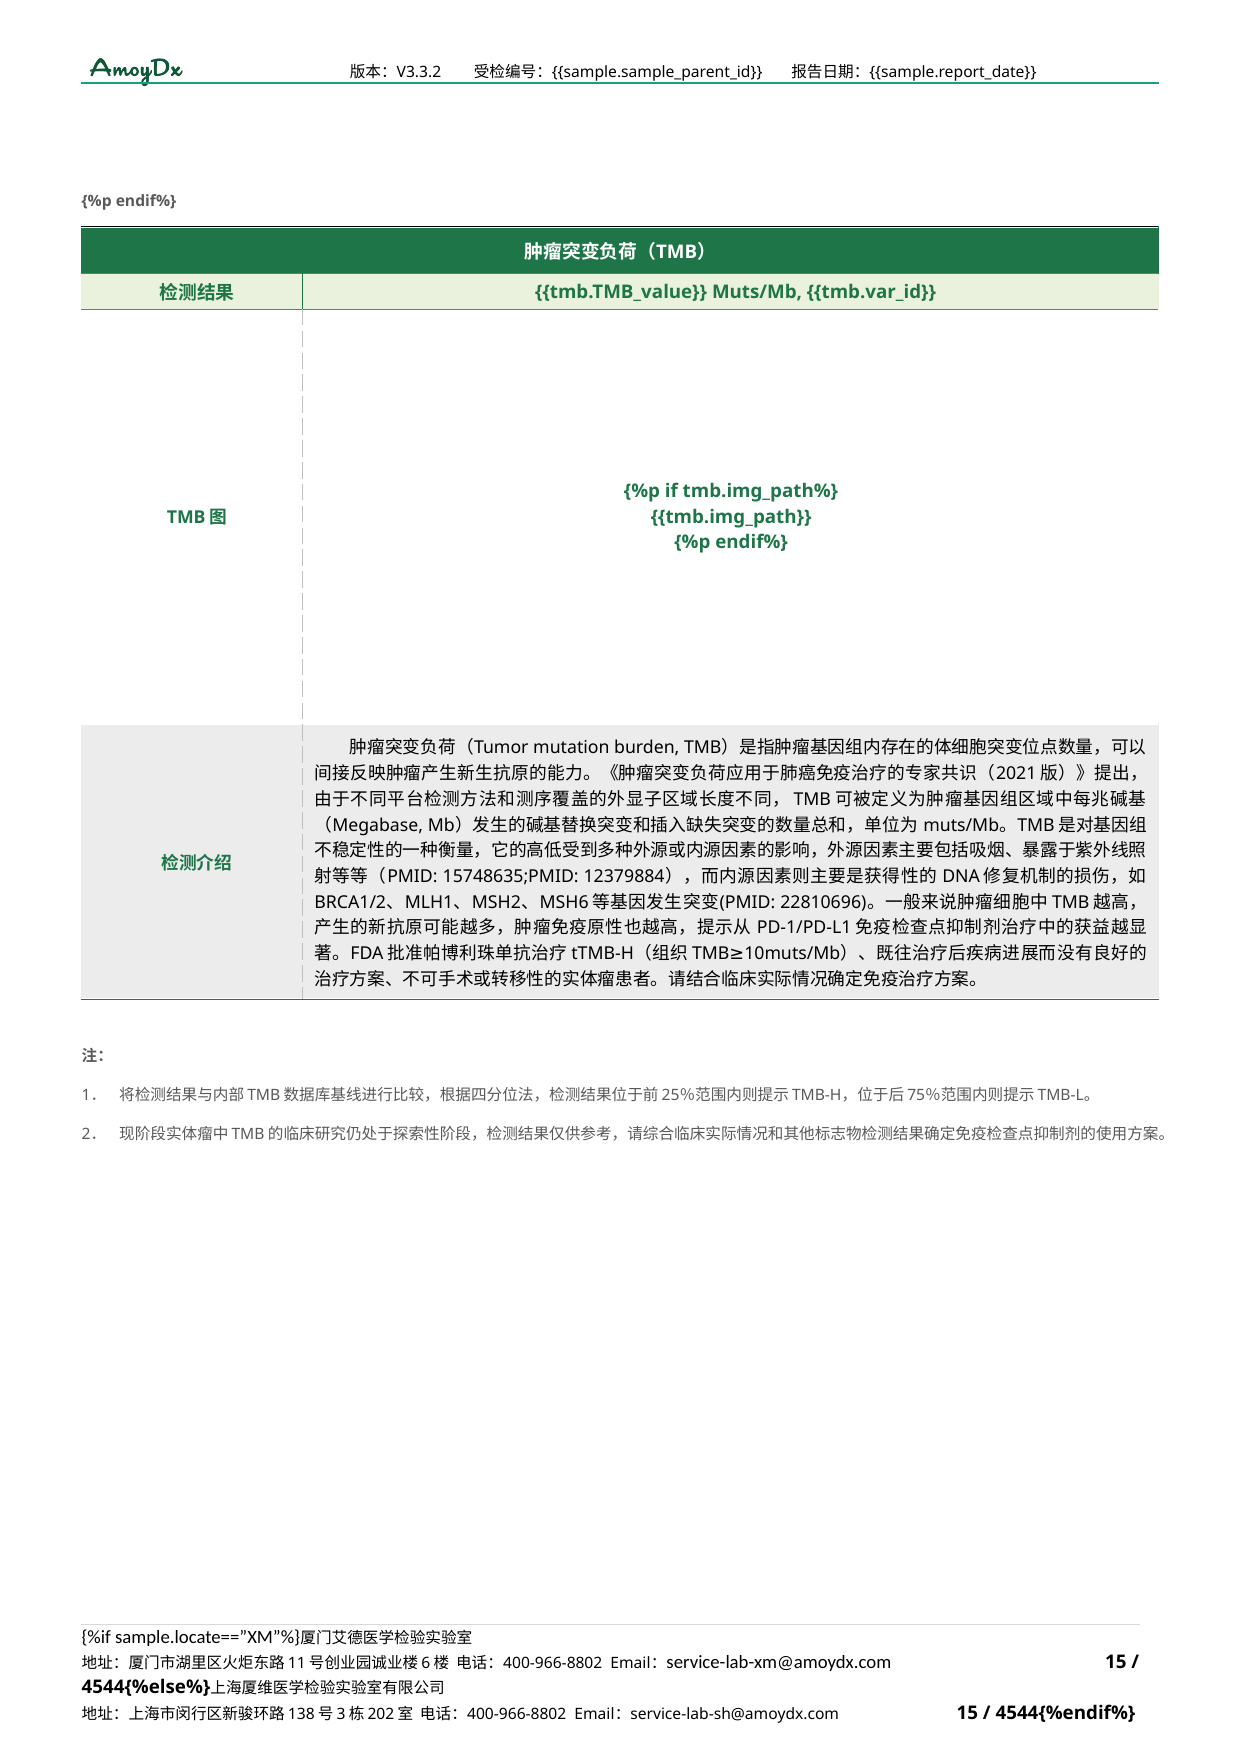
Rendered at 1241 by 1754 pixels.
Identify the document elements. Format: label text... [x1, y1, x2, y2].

list 现阶段实体瘤中TMB的临床研究仍处于探索性阶段，检测结果仅供参考，请综合临床实际情况和其他标志物检测结果确定免疫检查点抑制剂的使用方案。 [81, 1116, 1159, 1149]
table_cell 肿瘤突变负荷（TMB） [81, 228, 1158, 273]
text 注： [81, 1038, 1159, 1071]
table_cell {{tmb.TMB_value}} Muts/Mb, {{tmb.var_id}} [303, 274, 1159, 309]
table_cell 检测介绍 [81, 725, 303, 998]
picture [58, 36, 208, 101]
table_cell 检测结果 [81, 274, 302, 309]
list 将检测结果与内部TMB数据库基线进行比较，根据四分位法，检测结果位于前25％范围内则提示TMB-H，位于后75％范围内则提示TMB-L。 [81, 1077, 1159, 1110]
table_cell 肿瘤突变负荷（Tumor mutation burden, TMB）是指肿瘤基因组内存在的体细胞突变位点数量，可以间接反映肿瘤产生新生抗原的能力。《肿瘤突变负荷应用于肺癌免疫治疗的专家共识（2021版）》提出，由于不同平台检测方法和测序覆盖的外显子区域长度不同，TMB可被定义为肿瘤基因组区域中每兆碱基（Megabase, Mb）发生的碱基替换突变和插入缺失突变的数量总和，单位为muts/Mb。TMB是对基因组不稳定性的一种衡量，它的高低受到多种外源或内源因素的影响，外源因素主要包括吸烟、暴露于紫外线照射等等（PMID: 15748635;PMID: 12379884），而内源因素则主要是获得性的DNA修复机制的损伤，如BRCA1/2、MLH1、MSH2、MSH6等基因发生突变(PMID: 22810696)。一般来说肿瘤细胞中TMB越高，产生的新抗原可能越多，肿瘤免疫原性也越高，提示从PD-1/PD-L1免疫检查点抑制剂治疗中的获益越显著。FDA批准帕博利珠单抗治疗tTMB-H（组织TMB≥10muts/Mb）、既往治疗后疾病进展而没有良好的治疗方案、不可手术或转移性的实体瘤患者。请结合临床实际情况确定免疫治疗方案。 [303, 722, 1159, 998]
table_cell TMB图 [81, 310, 303, 722]
table_cell {%p if tmb.img_path%} {{tmb.img_path}} {%p endif%} [303, 309, 1159, 722]
text {%p endif%} [81, 184, 1159, 217]
